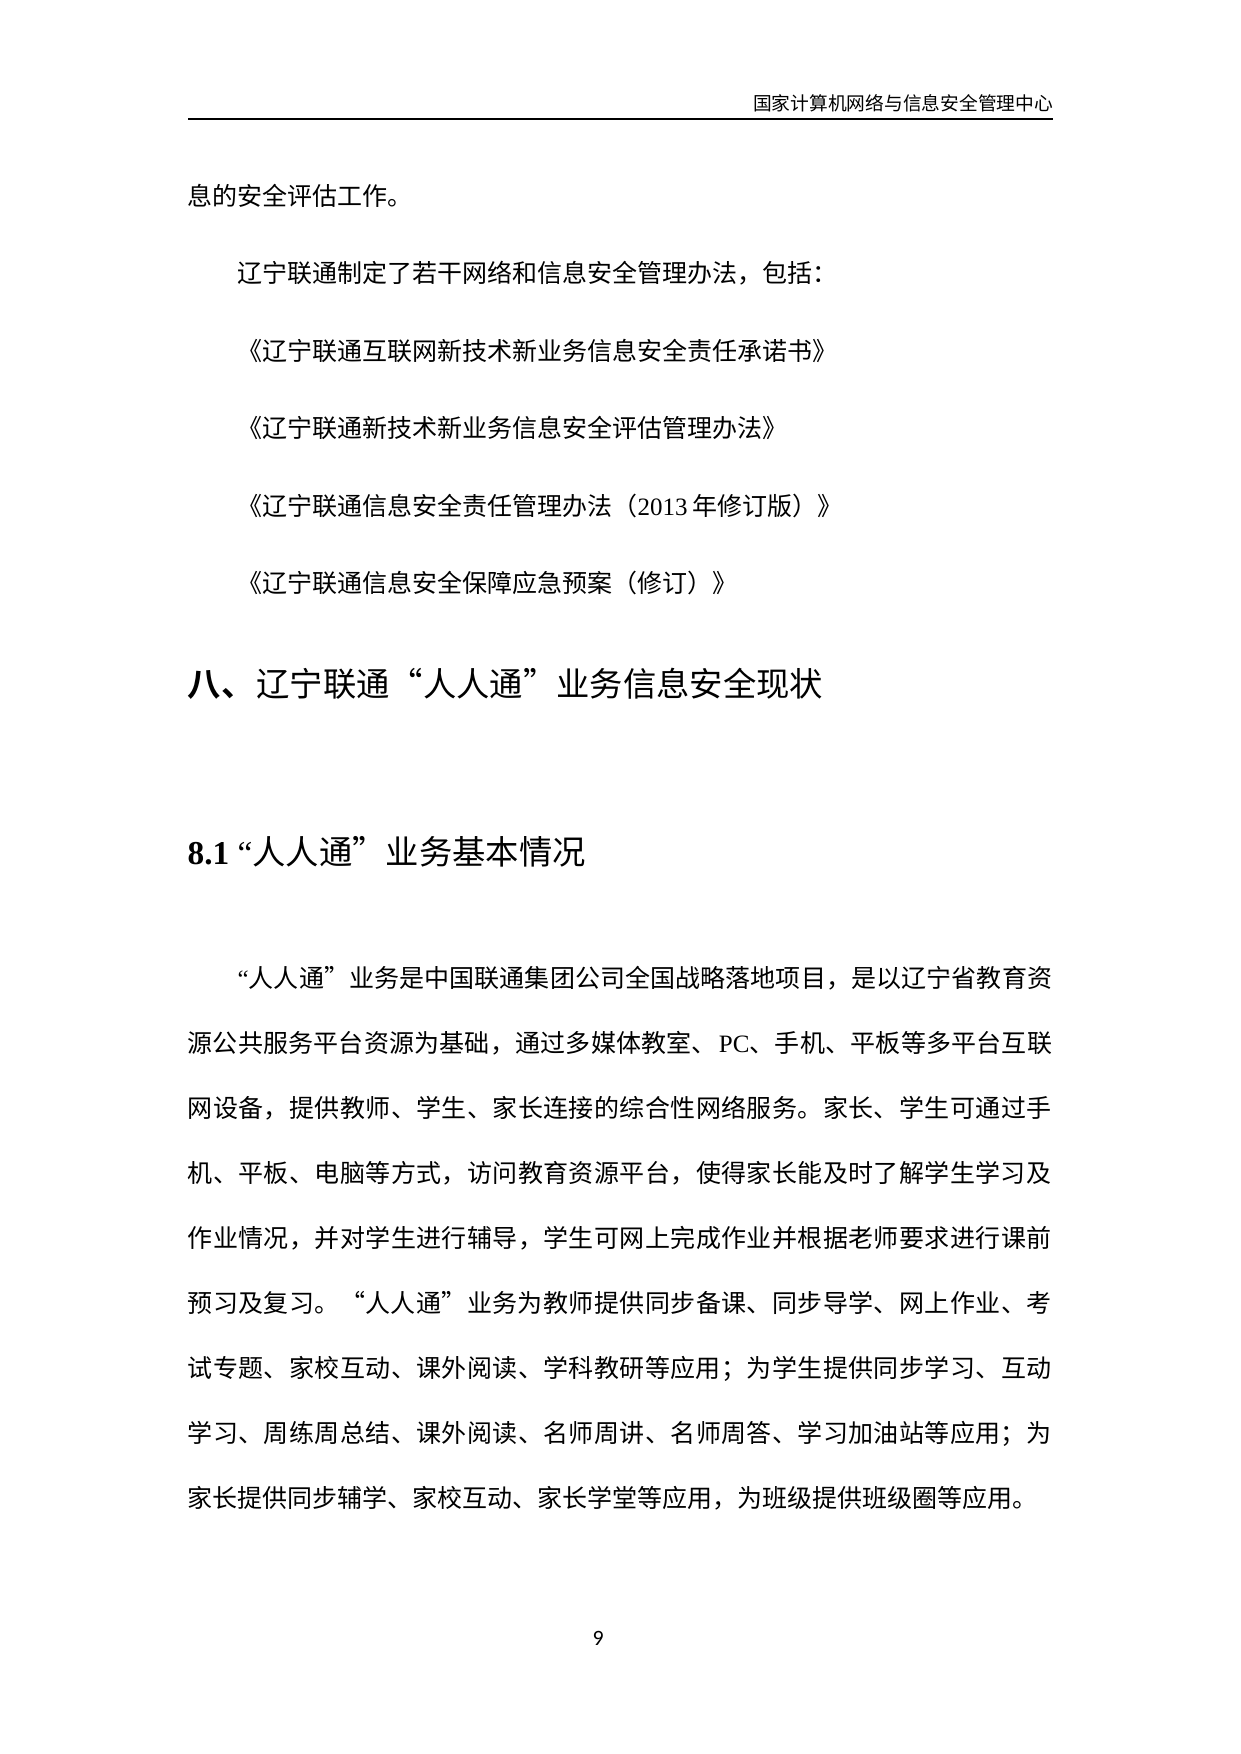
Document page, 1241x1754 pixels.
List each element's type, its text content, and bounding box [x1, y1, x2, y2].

text 《辽宁联通新技术新业务信息安全评估管理办法》 [187, 394, 1053, 459]
text 《辽宁联通互联网新技术新业务信息安全责任承诺书》 [187, 317, 1053, 382]
subtitle 辽宁联通“人人通”业务信息安全现状 [187, 650, 1053, 715]
text 辽宁联通制定了若干网络和信息安全管理办法，包括： [187, 239, 1053, 304]
subtitle 8.1 “人人通”业务基本情况 [187, 817, 1053, 882]
text 《辽宁联通信息安全保障应急预案（修订）》 [187, 549, 1053, 614]
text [187, 162, 1053, 227]
text “人人通”业务是中国联通集团公司全国战略落地项目，是以辽宁省教育资源公共服务平台资源为基础，通过多媒体教室、PC、手机、平板等多平台互联网设备，提供教师、学生、家长连接的综合性网络服务。家长、学生可通过手机、平板、电脑等方式，访问教育资源平台，使得家长能及时了解学生学习及作业情况，并对学生进行辅导，学生可网上完成作业并根据老师要求进行课前预习及复习。“人人通”业务为教师提供同步备课、同步导学、网上作业、考试专题、家校互动、课外阅读、学科教研等应用；为学生提供同步学习、互动学习、周练周总结、课外阅读、名师周讲、名师周答、学习加油站等应用；为家长提供同步辅学、家校互动、家长学堂等应用，为班级提供班级圈等应用。 [187, 944, 1053, 1529]
text 《辽宁联通信息安全责任管理办法（2013年修订版）》 [187, 472, 1053, 537]
